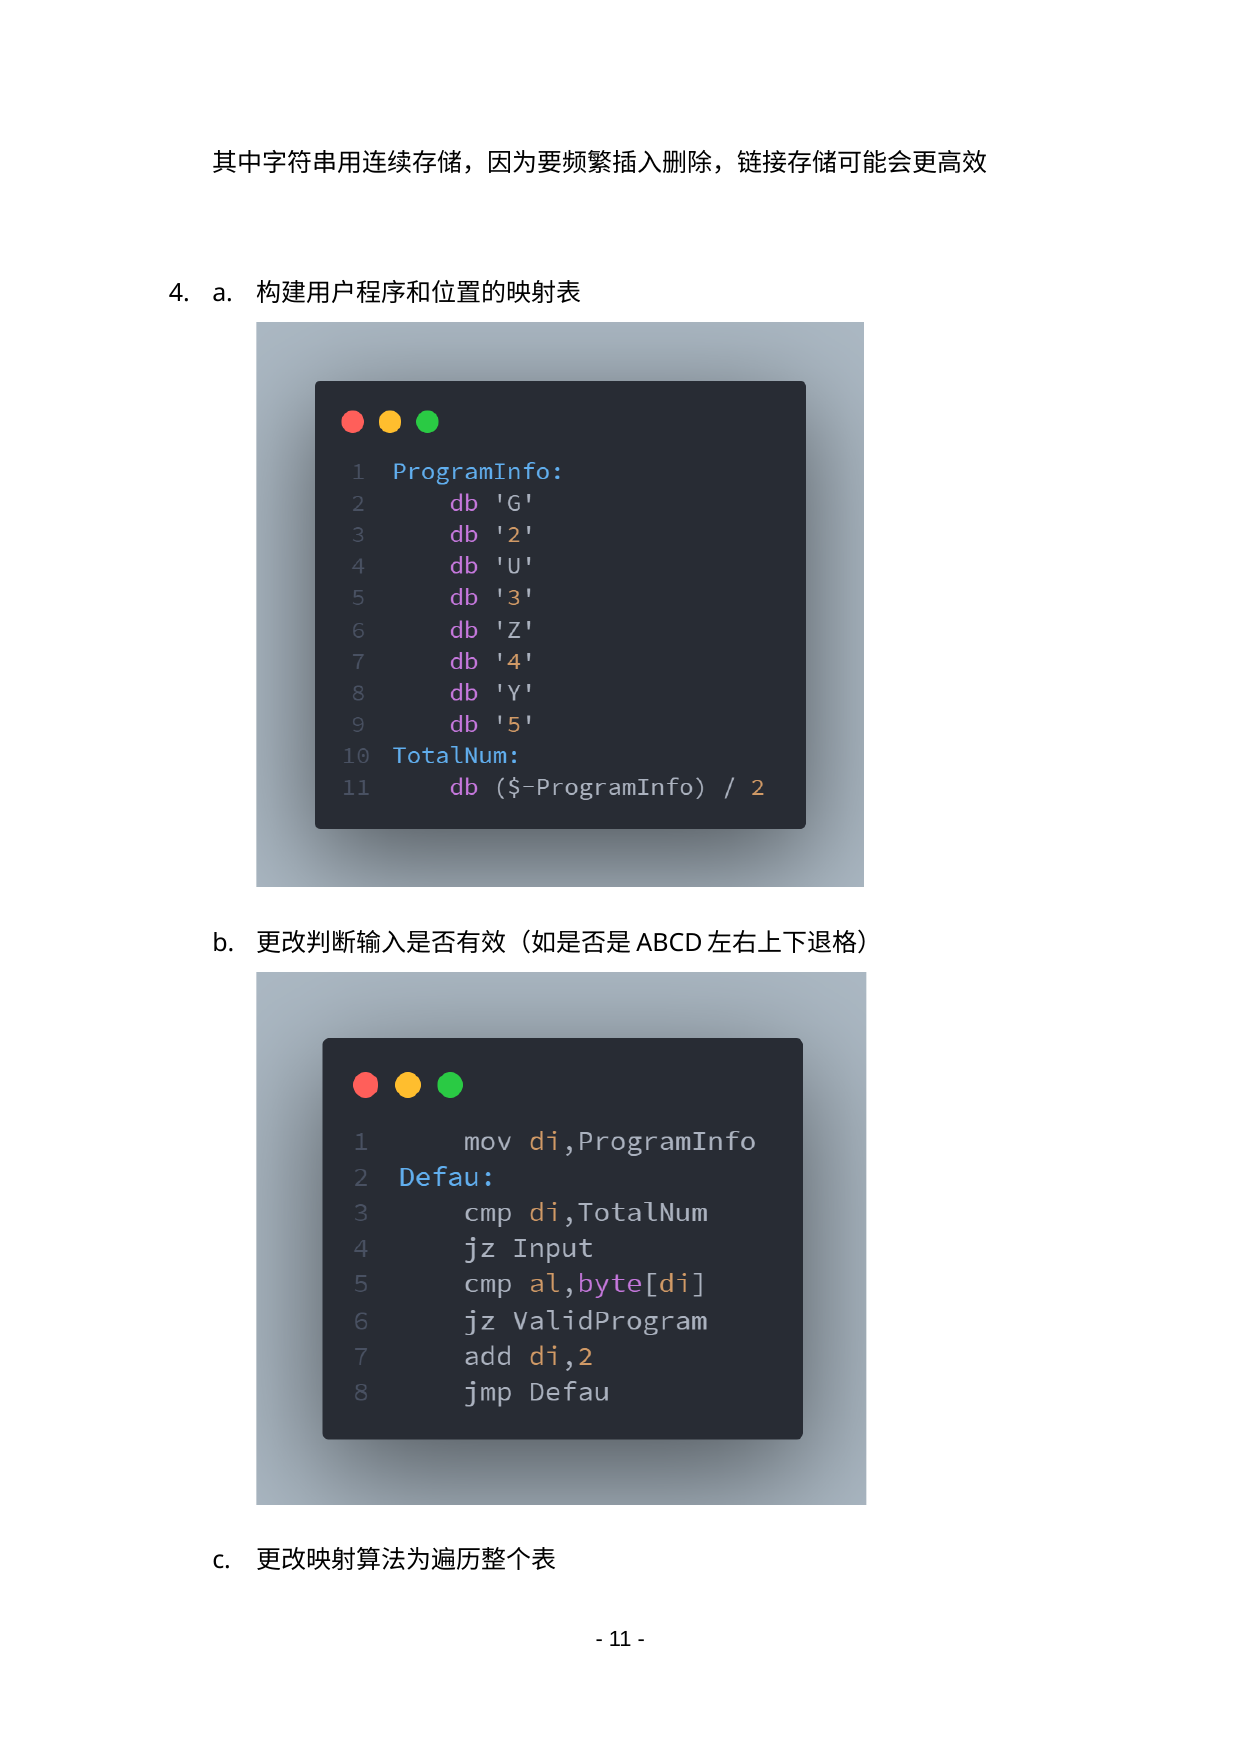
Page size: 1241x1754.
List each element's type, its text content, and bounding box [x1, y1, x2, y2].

text b. 更改判断输入是否有效（如是否是ABCD左右上下退格） [212, 908, 1115, 973]
picture [256, 972, 867, 1505]
picture [256, 322, 864, 887]
text 其中字符串用连续存储，因为要频繁插入删除，链接存储可能会更高效 [169, 128, 1115, 193]
text c. 更改映射算法为遍历整个表 [212, 1525, 1115, 1590]
text 4. a. 构建用户程序和位置的映射表 [169, 258, 1115, 323]
